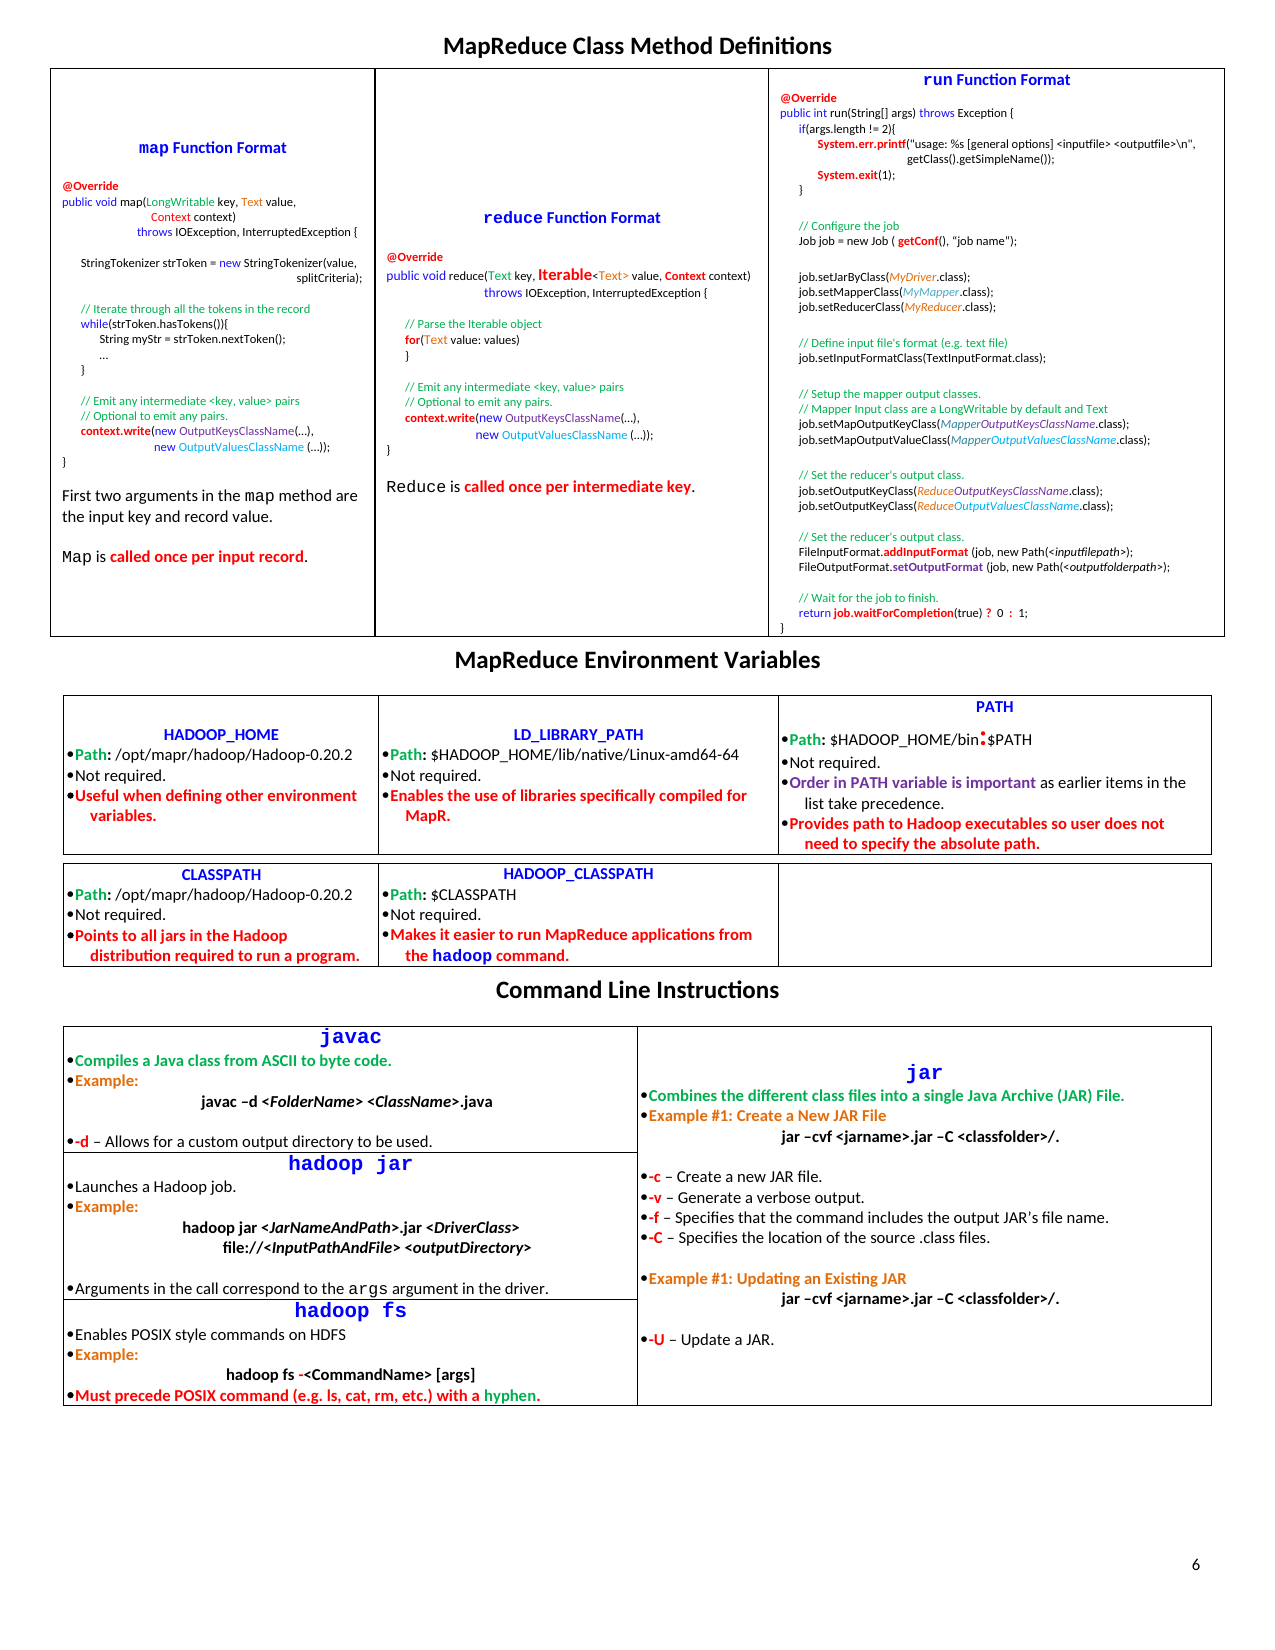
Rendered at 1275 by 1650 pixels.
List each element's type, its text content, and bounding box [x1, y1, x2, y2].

picture [955, 502, 962, 510]
table_header HADOOP_HOME Path: /opt/mapr/hadoop/Hadoop-0.20.2 Not required. Useful when defining other environment variables. [64, 696, 378, 854]
picture [1076, 438, 1085, 444]
picture [288, 445, 296, 451]
picture [198, 445, 203, 453]
text MapReduce Environment Variables [75, 644, 1200, 675]
table_header javac Compiles a Java class from ASCII to byte code. Example: javac –d <FolderName> <ClassName>.java -d – Allows for a custom output directory to be used. [64, 1027, 637, 1152]
table_header [779, 864, 1211, 966]
picture [991, 502, 996, 510]
picture [1028, 436, 1033, 444]
text Command Line Instructions [75, 975, 1200, 1005]
table_header reduce Function Format @Override public void reduce(Text key, Iterable<Text> value, Context context) throws IOException, InterruptedException { // Parse the Iterable object for(Text value: values) } // Emit any intermediate <key, value> pairs // Optional to emit any pairs. context.write(new OutputKeysClassName(…), new OutputValuesClassName (…)); } Reduce is called once per intermediate key. [376, 69, 768, 636]
table_header LD_LIBRARY_PATH Path: $HADOOP_HOME/lib/native/Linux-amd64-64 Not required. Enables the use of libraries specifically compiled for MapR. [379, 696, 778, 854]
table_header CLASSPATH Path: /opt/mapr/hadoop/Hadoop-0.20.2 Not required. Points to all jars in the Hadoop distribution required to run a program. [64, 864, 378, 966]
table_cell hadoop jar Launches a Hadoop job. Example: hadoop jar <JarNameAndPath>.jar <DriverClass> file://<InputPathAndFile> <outputDirectory> Arguments in the call correspond to the args argument in the driver. [64, 1153, 637, 1299]
table_cell hadoop fs Enables POSIX style commands on HDFS Example: hadoop fs -<CommandName> [args] Must precede POSIX command (e.g. ls, cat, rm, etc.) with a hyphen. [64, 1300, 637, 1405]
table_header jar Combines the different class files into a single Java Archive (JAR) File. Example #1: Create a New JAR File jar –cvf <jarname>.jar –C <classfolder>/. -c – Create a new JAR file. -v – Generate a verbose output. -f – Specifies that the command includes the output JAR’s file name. -C – Specifies the location of the source .class files. Example #1: Updating an Existing JAR jar –cvf <jarname>.jar –C <classfolder>/. -U – Update a JAR. [638, 1027, 1211, 1405]
picture [1064, 504, 1072, 510]
picture [992, 436, 999, 444]
text MapReduce Class Method Definitions [75, 30, 1200, 61]
table_header map Function Format @Override public void map(LongWritable key, Text value, Context context) throws IOException, InterruptedException { StringTokenizer strToken = new StringTokenizer(value, splitCriteria); // Iterate through all the tokens in the record while(strToken.hasTokens()){ String myStr = strToken.nextToken(); … } // Emit any intermediate <key, value> pairs // Optional to emit any pairs. context.write(new OutputKeysClassName(…), new OutputValuesClassName (…)); } First two arguments in the map method are the input key and record value. Map is called once per input record. [51, 69, 374, 636]
picture [1101, 438, 1109, 444]
table_header HADOOP_CLASSPATH Path: $CLASSPATH Not required. Makes it easier to run MapReduce applications from the hadoop command. [379, 864, 778, 966]
table_header PATH Path: $HADOOP_HOME/bin:$PATH Not required. Order in PATH variable is important as earlier items in the list take precedence. Provides path to Hadoop executables so user does not need to specify the absolute path. [779, 696, 1211, 854]
